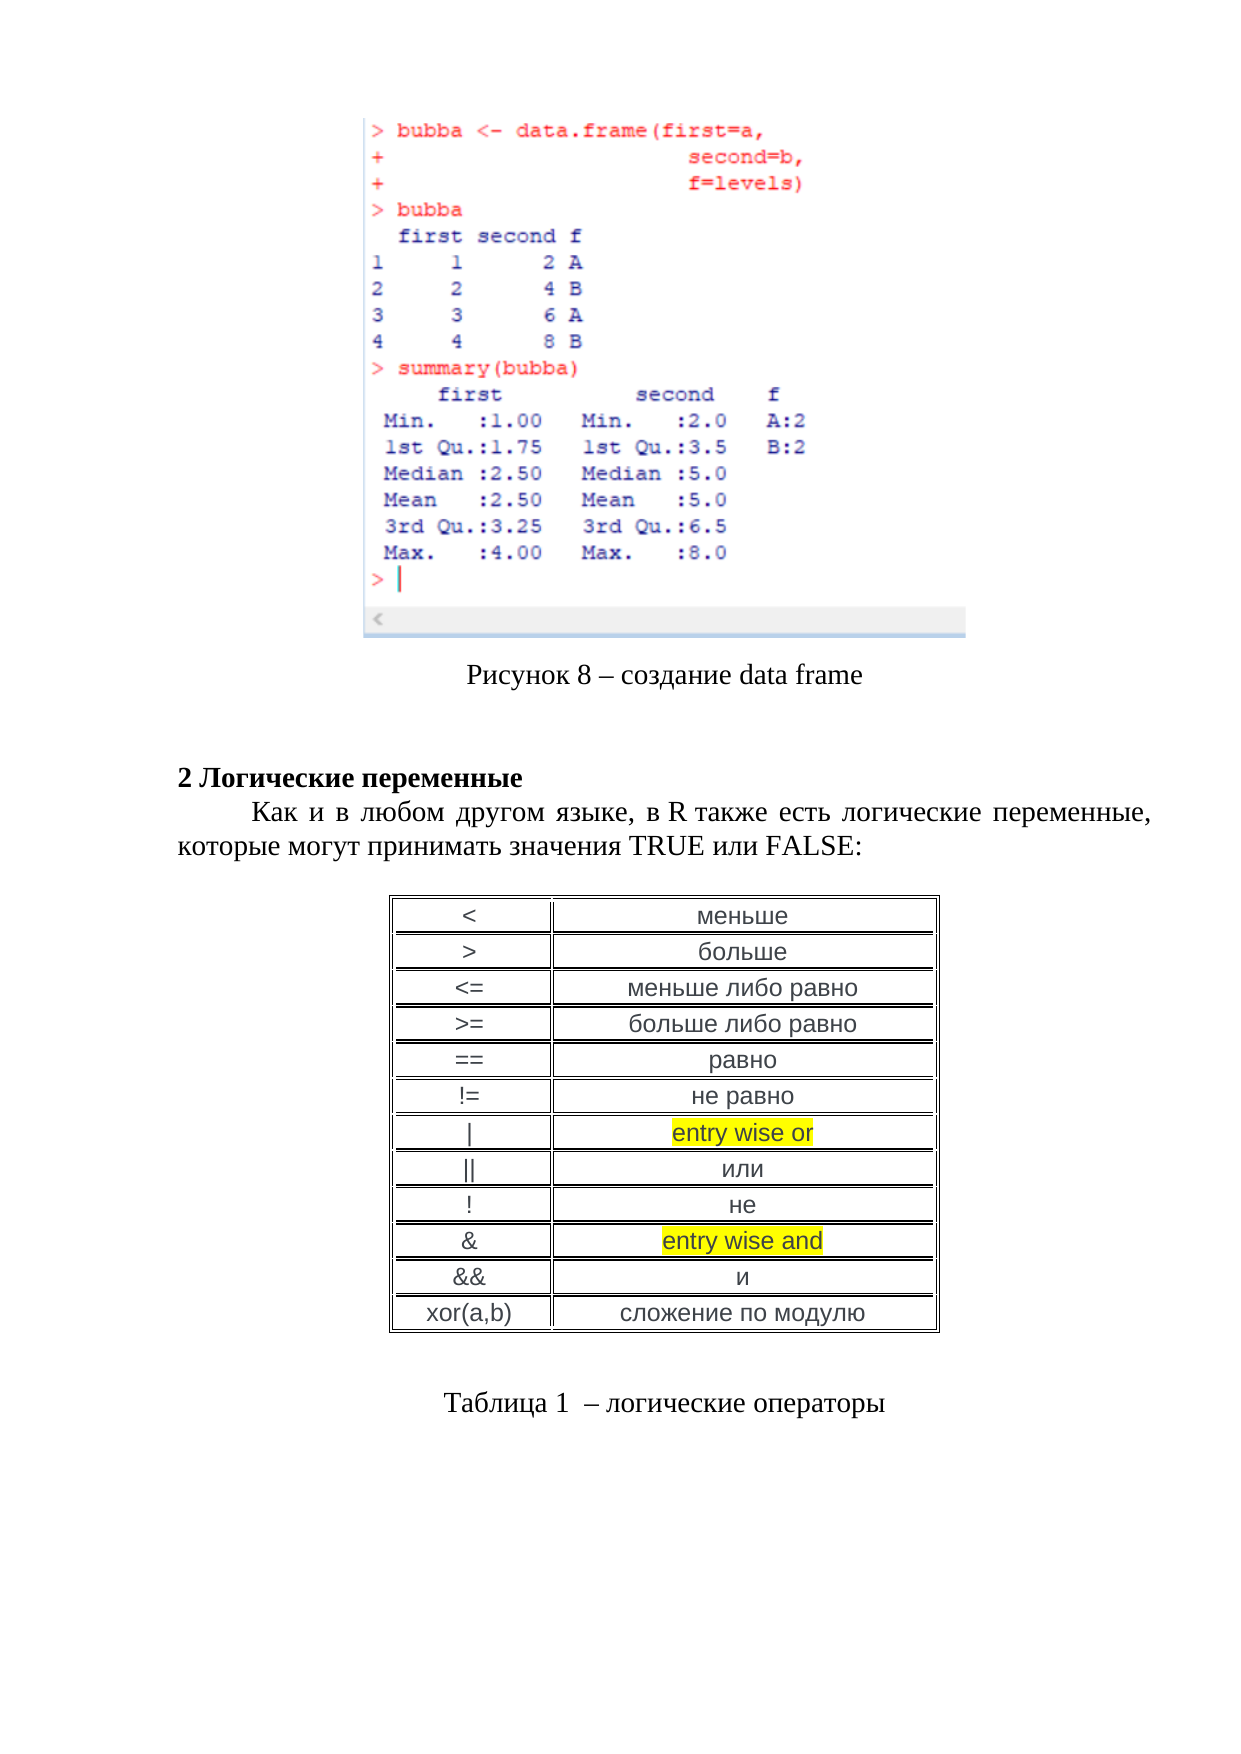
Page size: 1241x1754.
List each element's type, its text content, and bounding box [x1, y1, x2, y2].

table_cell >= [391, 1003, 552, 1039]
table_cell entry wise or [552, 1112, 938, 1148]
table_cell меньше либо равно [552, 967, 938, 1003]
table_cell ! [393, 1184, 550, 1220]
text Как и в любом другом языке, в R также есть логические переменные, которые могут принимать значения TRUE или FALSE: [177, 794, 1152, 861]
table_cell & [391, 1220, 552, 1256]
table_cell не равно [552, 1076, 938, 1112]
subtitle 2 Логические переменные [177, 761, 1152, 794]
table_cell != [391, 1076, 552, 1112]
table_cell && [391, 1256, 552, 1292]
table_cell <= [391, 967, 552, 1003]
table_header < [391, 896, 552, 931]
text Таблица 1 – логические операторы [177, 1386, 1152, 1419]
table_cell | [391, 1112, 552, 1148]
table_cell > [393, 931, 550, 967]
table_cell не [554, 1184, 936, 1220]
picture [363, 118, 966, 638]
table_header меньше [552, 899, 936, 931]
table_cell или [554, 1148, 938, 1184]
table_cell || [391, 1148, 550, 1184]
table_cell xor(a,b) [391, 1293, 552, 1328]
table_cell равно [552, 1039, 938, 1076]
table_cell сложение по модулю [552, 1293, 938, 1328]
table_cell больше либо равно [552, 1003, 938, 1039]
text Рисунок 8 – создание data frame [177, 657, 1152, 690]
table_cell entry wise and [552, 1220, 938, 1256]
table_cell == [391, 1039, 552, 1076]
table_cell больше [554, 931, 936, 967]
table_cell и [552, 1256, 938, 1292]
